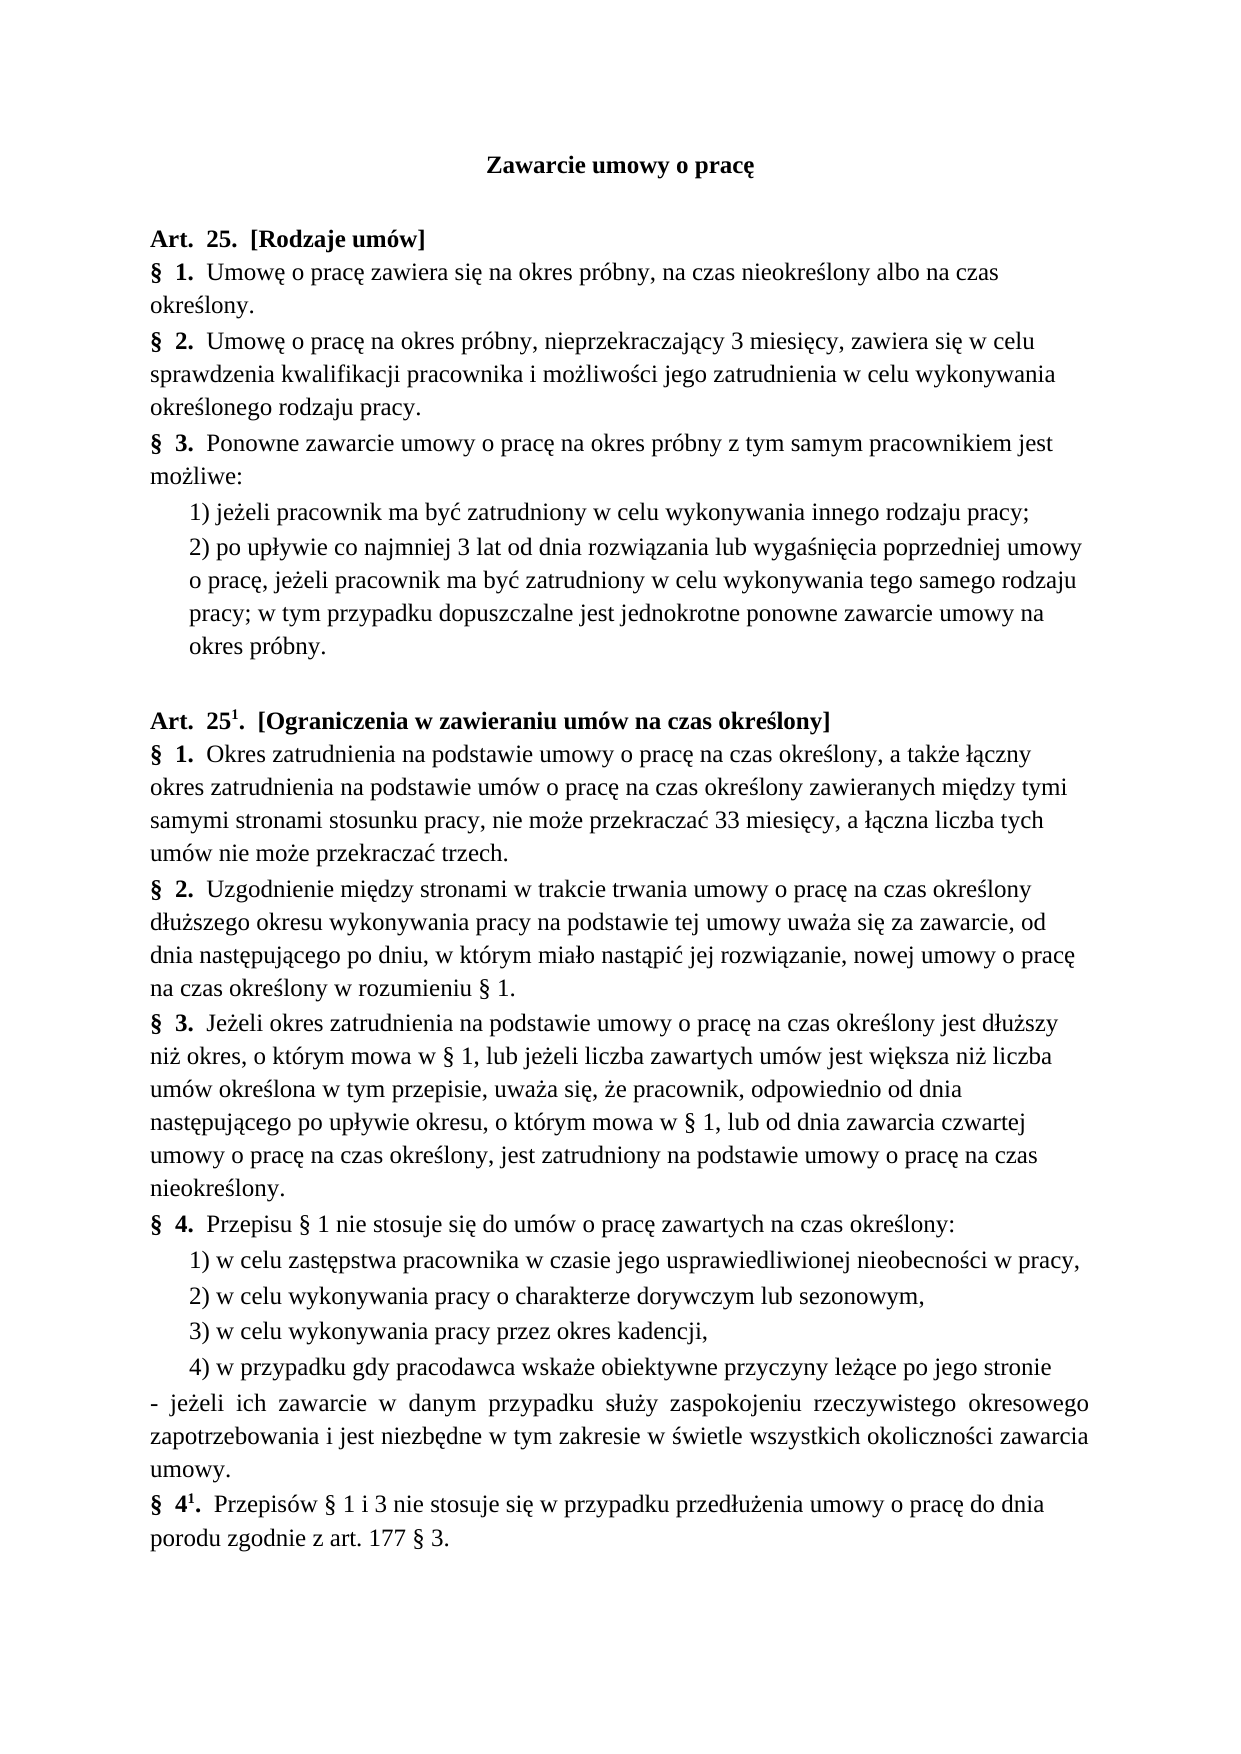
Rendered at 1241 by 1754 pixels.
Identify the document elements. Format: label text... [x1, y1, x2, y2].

text § 3. Ponowne zawarcie umowy o pracę na okres próbny z tym samym pracownikiem jest możliwe: [150, 428, 1090, 490]
text § 2. Umowę o pracę na okres próbny, nieprzekraczający 3 miesięcy, zawiera się w celu sprawdzenia kwalifikacji pracownika i możliwości jego zatrudnienia w celu wykonywania określonego rodzaju pracy. [150, 326, 1090, 421]
text 2) po upływie co najmniej 3 lat od dnia rozwiązania lub wygaśnięcia poprzedniej umowy o pracę, jeżeli pracownik ma być zatrudniony w celu wykonywania tego samego rodzaju pracy; w tym przypadku dopuszczalne jest jednokrotne ponowne zawarcie umowy na okres próbny. [189, 532, 1090, 660]
text § 2. Uzgodnienie między stronami w trakcie trwania umowy o pracę na czas określony dłuższego okresu wykonywania pracy na podstawie tej umowy uważa się za zawarcie, od dnia następującego po dniu, w którym miało nastąpić jej rozwiązanie, nowej umowy o pracę na czas określony w rozumieniu § 1. [150, 874, 1090, 1001]
text 3) w celu wykonywania pracy przez okres kadencji, [189, 1316, 1090, 1345]
text Zawarcie umowy o pracę [150, 150, 1090, 179]
text § 4. Przepisu § 1 nie stosuje się do umów o pracę zawartych na czas określony: [150, 1209, 1090, 1238]
text 1) jeżeli pracownik ma być zatrudniony w celu wykonywania innego rodzaju pracy; [189, 497, 1090, 525]
text 4) w przypadku gdy pracodawca wskaże obiektywne przyczyny leżące po jego stronie [189, 1352, 1090, 1381]
text § 3. Jeżeli okres zatrudnienia na podstawie umowy o pracę na czas określony jest dłuższy niż okres, o którym mowa w § 1, lub jeżeli liczba zawartych umów jest większa niż liczba umów określona w tym przepisie, uważa się, że pracownik, odpowiednio od dnia następującego po upływie okresu, o którym mowa w § 1, lub od dnia zawarcia czwartej umowy o pracę na czas określony, jest zatrudniony na podstawie umowy o pracę na czas nieokreślony. [150, 1008, 1090, 1202]
text § 1. Umowę o pracę zawiera się na okres próbny, na czas nieokreślony albo na czas określony. [150, 257, 1090, 319]
text 2) w celu wykonywania pracy o charakterze dorywczym lub sezonowym, [189, 1281, 1090, 1309]
text Art. 25. [Rodzaje umów] [150, 224, 1090, 253]
text - jeżeli ich zawarcie w danym przypadku służy zaspokojeniu rzeczywistego okresowego zapotrzebowania i jest niezbędne w tym zakresie w świetle wszystkich okoliczności zawarcia umowy. [150, 1388, 1090, 1483]
text § 1. Okres zatrudnienia na podstawie umowy o pracę na czas określony, a także łączny okres zatrudnienia na podstawie umów o pracę na czas określony zawieranych między tymi samymi stronami stosunku pracy, nie może przekraczać 33 miesięcy, a łączna liczba tych umów nie może przekraczać trzech. [150, 739, 1090, 867]
text Art. 251. [Ograniczenia w zawieraniu umów na czas określony] [150, 706, 1090, 734]
text § 41. Przepisów § 1 i 3 nie stosuje się w przypadku przedłużenia umowy o pracę do dnia porodu zgodnie z art. 177 § 3. [150, 1489, 1090, 1551]
text 1) w celu zastępstwa pracownika w czasie jego usprawiedliwionej nieobecności w pracy, [189, 1245, 1090, 1274]
